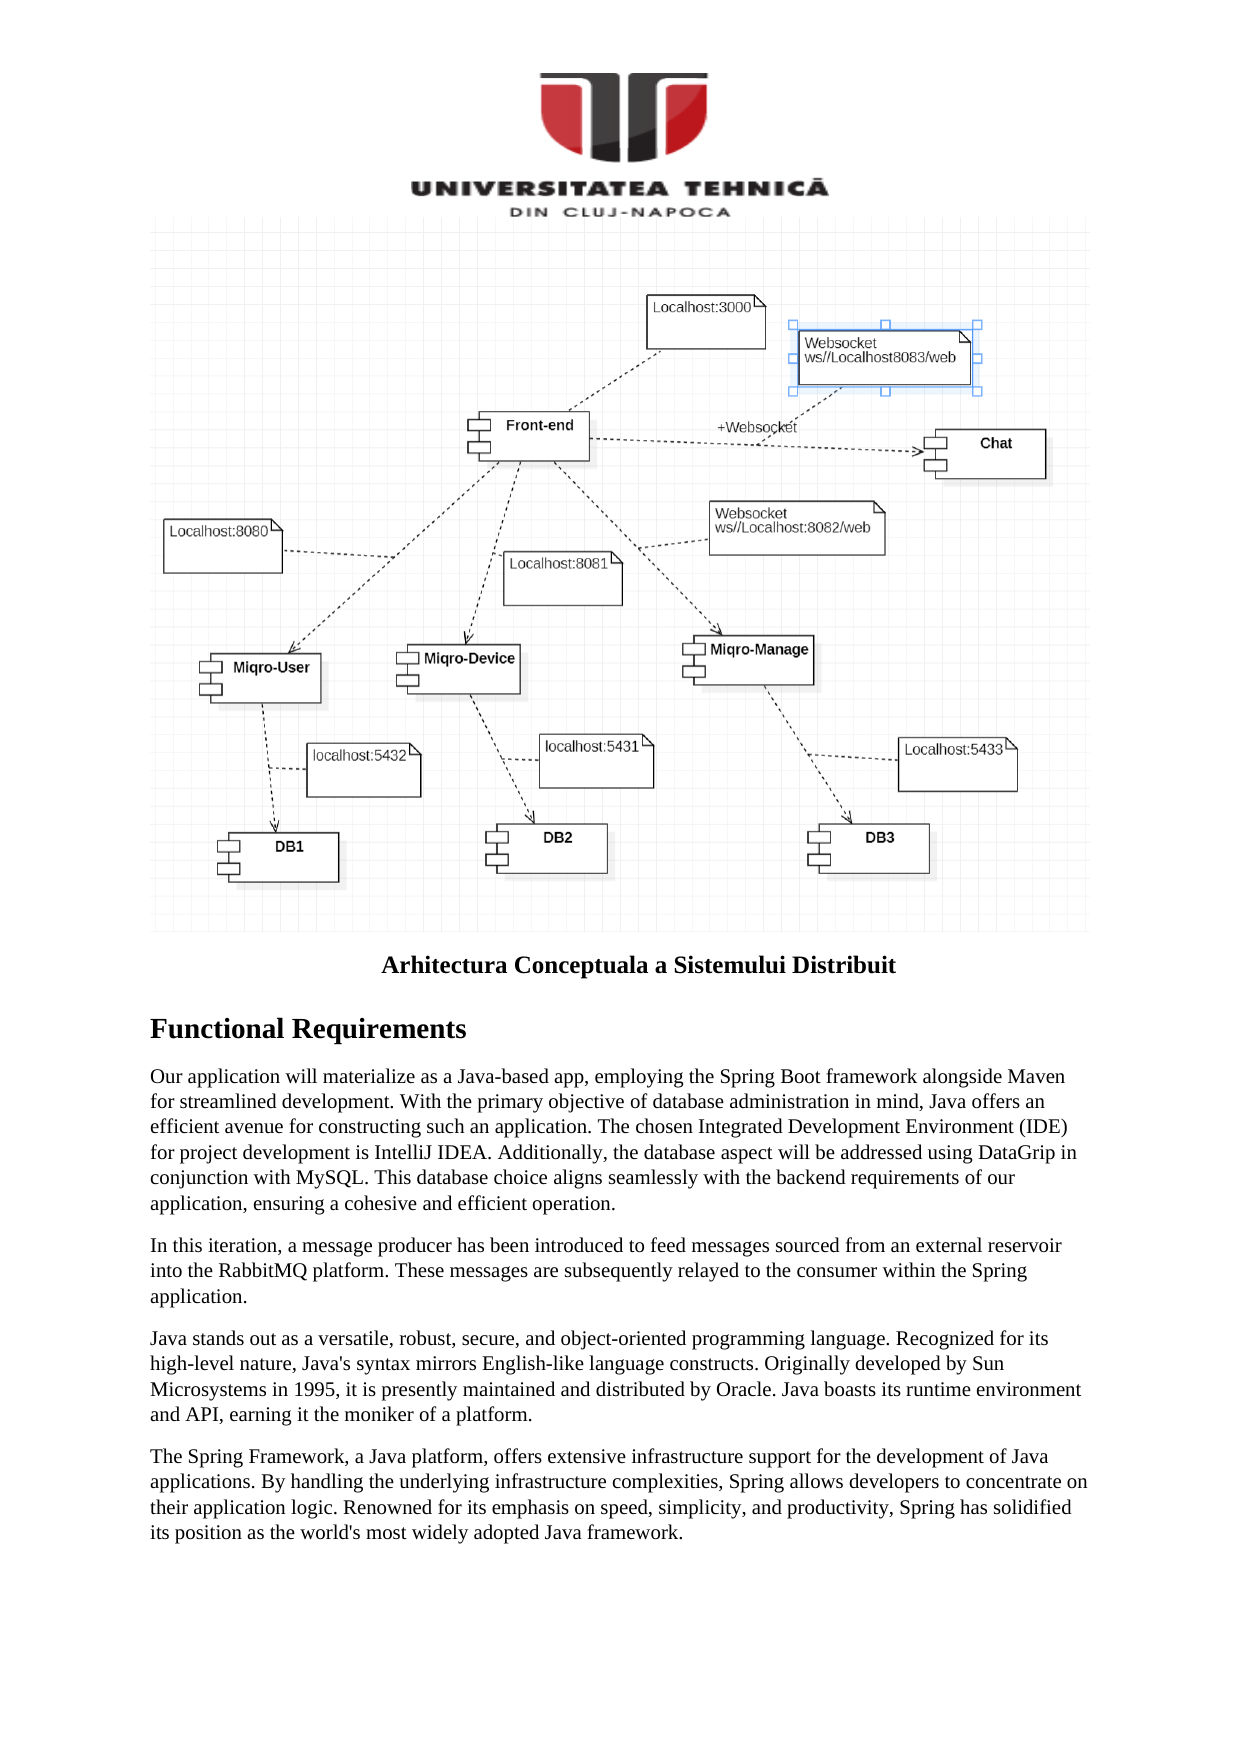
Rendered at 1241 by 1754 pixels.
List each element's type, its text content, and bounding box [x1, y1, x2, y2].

text Arhitectura Conceptuala a Sistemului Distribuit [187, 950, 1090, 978]
text Functional Requirements [150, 1011, 1090, 1045]
text In this iteration, a message producer has been introduced to feed messages sourced from an external reservoir into the RabbitMQ platform. These messages are subsequently relayed to the consumer within the Spring application. [150, 1233, 1090, 1308]
text The Spring Framework, a Java platform, offers extensive infrastructure support for the development of Java applications. By handling the underlying infrastructure complexities, Spring allows developers to concentrate on their application logic. Renowned for its emphasis on speed, simplicity, and productivity, Spring has solidified its position as the world's most widely adopted Java framework. [150, 1444, 1090, 1544]
text Java stands out as a versatile, robust, secure, and object-oriented programming language. Recognized for its high-level nature, Java's syntax mirrors English-like language constructs. Originally developed by Sun Microsystems in 1995, it is presently maintained and distributed by Oracle. Java boasts its runtime environment and API, earning it the moniker of a platform. [150, 1326, 1090, 1426]
text Our application will materialize as a Java-based app, employing the Spring Boot framework alongside Maven for streamlined development. With the primary objective of database administration in mind, Java offers an efficient avenue for constructing such an application. The chosen Integrated Development Environment (IDE) for project development is IntelliJ IDEA. Additionally, the database aspect will be addressed using DataGrip in conjunction with MySQL. This database choice aligns seamlessly with the backend requirements of our application, ensuring a cohesive and efficient operation. [150, 1064, 1090, 1215]
picture [150, 73, 1091, 932]
